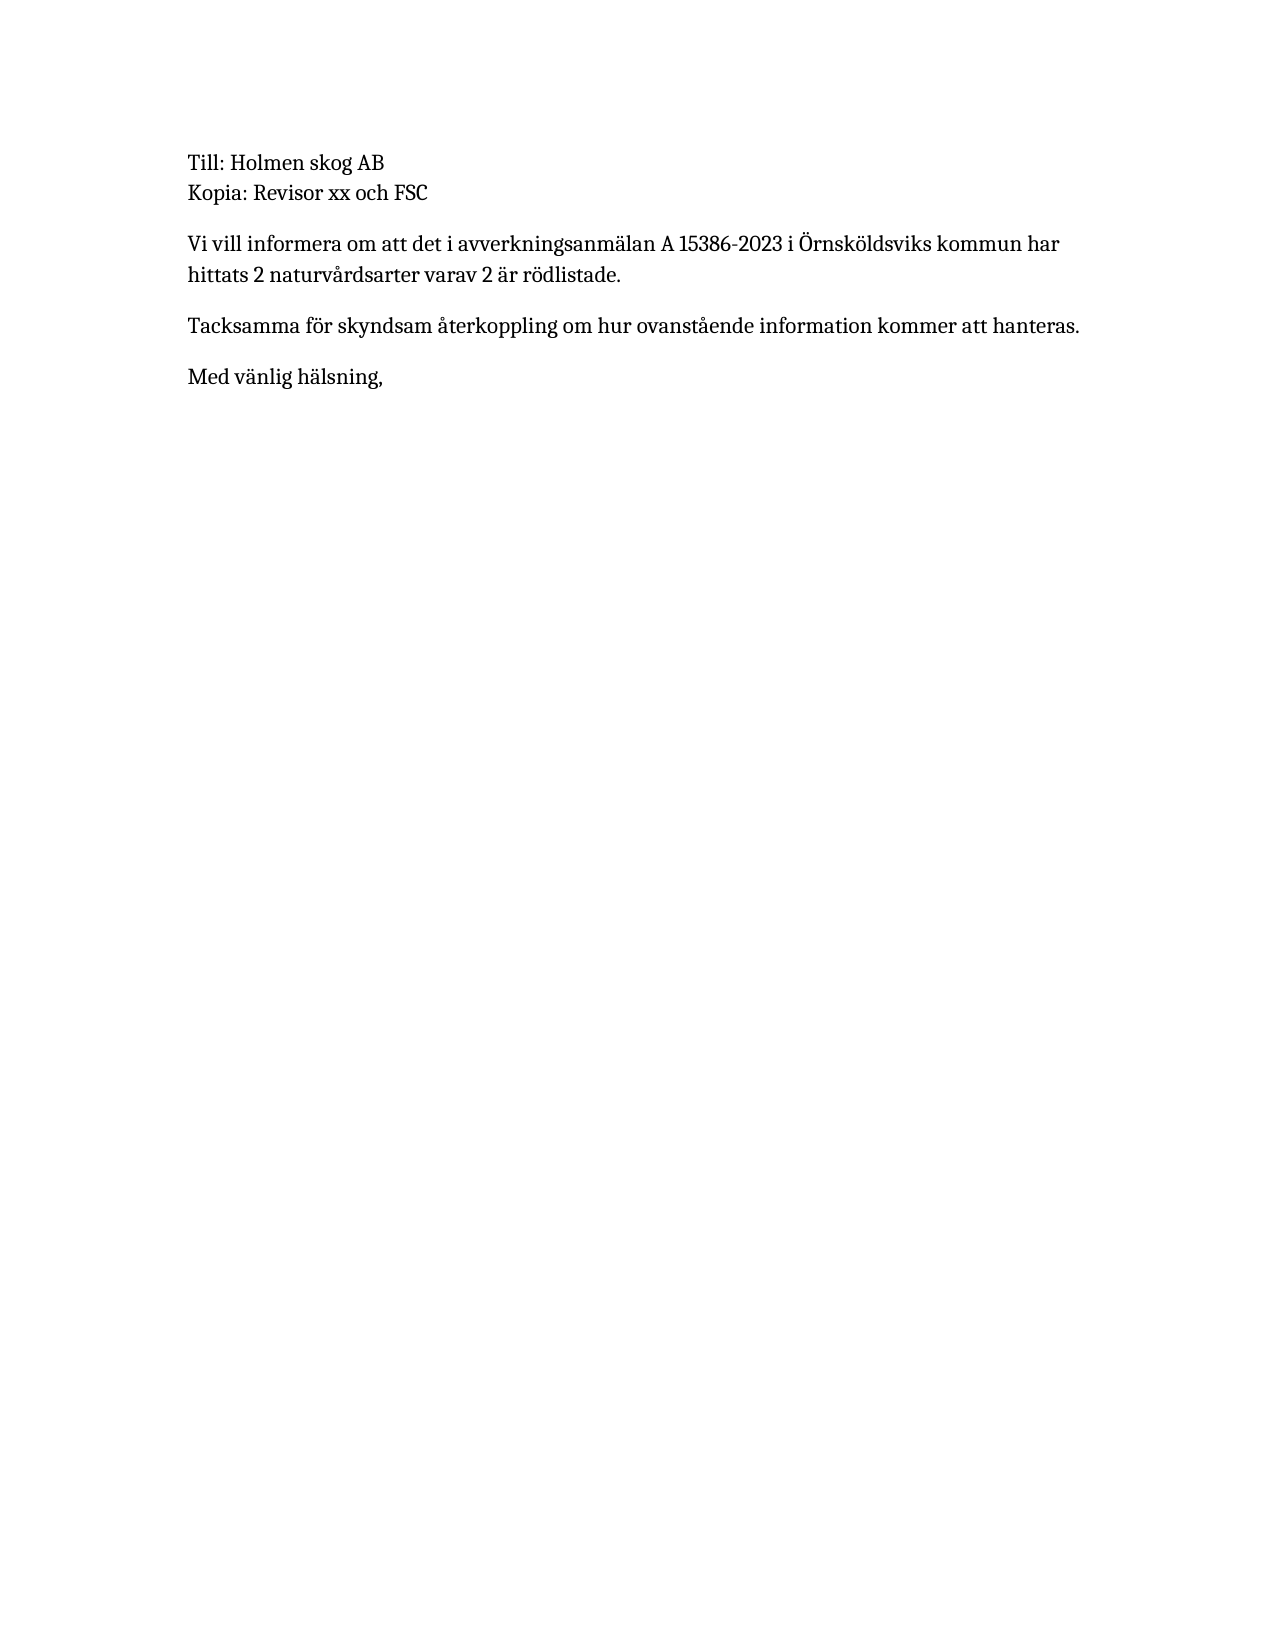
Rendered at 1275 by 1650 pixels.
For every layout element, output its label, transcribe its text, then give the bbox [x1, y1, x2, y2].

text Med vänlig hälsning, [187, 363, 1087, 420]
text Till: Holmen skog AB Kopia: Revisor xx och FSC [187, 150, 1087, 207]
text Tacksamma för skyndsam återkoppling om hur ovanstående information kommer att hanteras. [187, 312, 1087, 339]
text Vi vill informera om att det i avverkningsanmälan A 15386-2023 i Örnsköldsviks kommun har hittats 2 naturvårdsarter varav 2 är rödlistade. [187, 231, 1087, 288]
